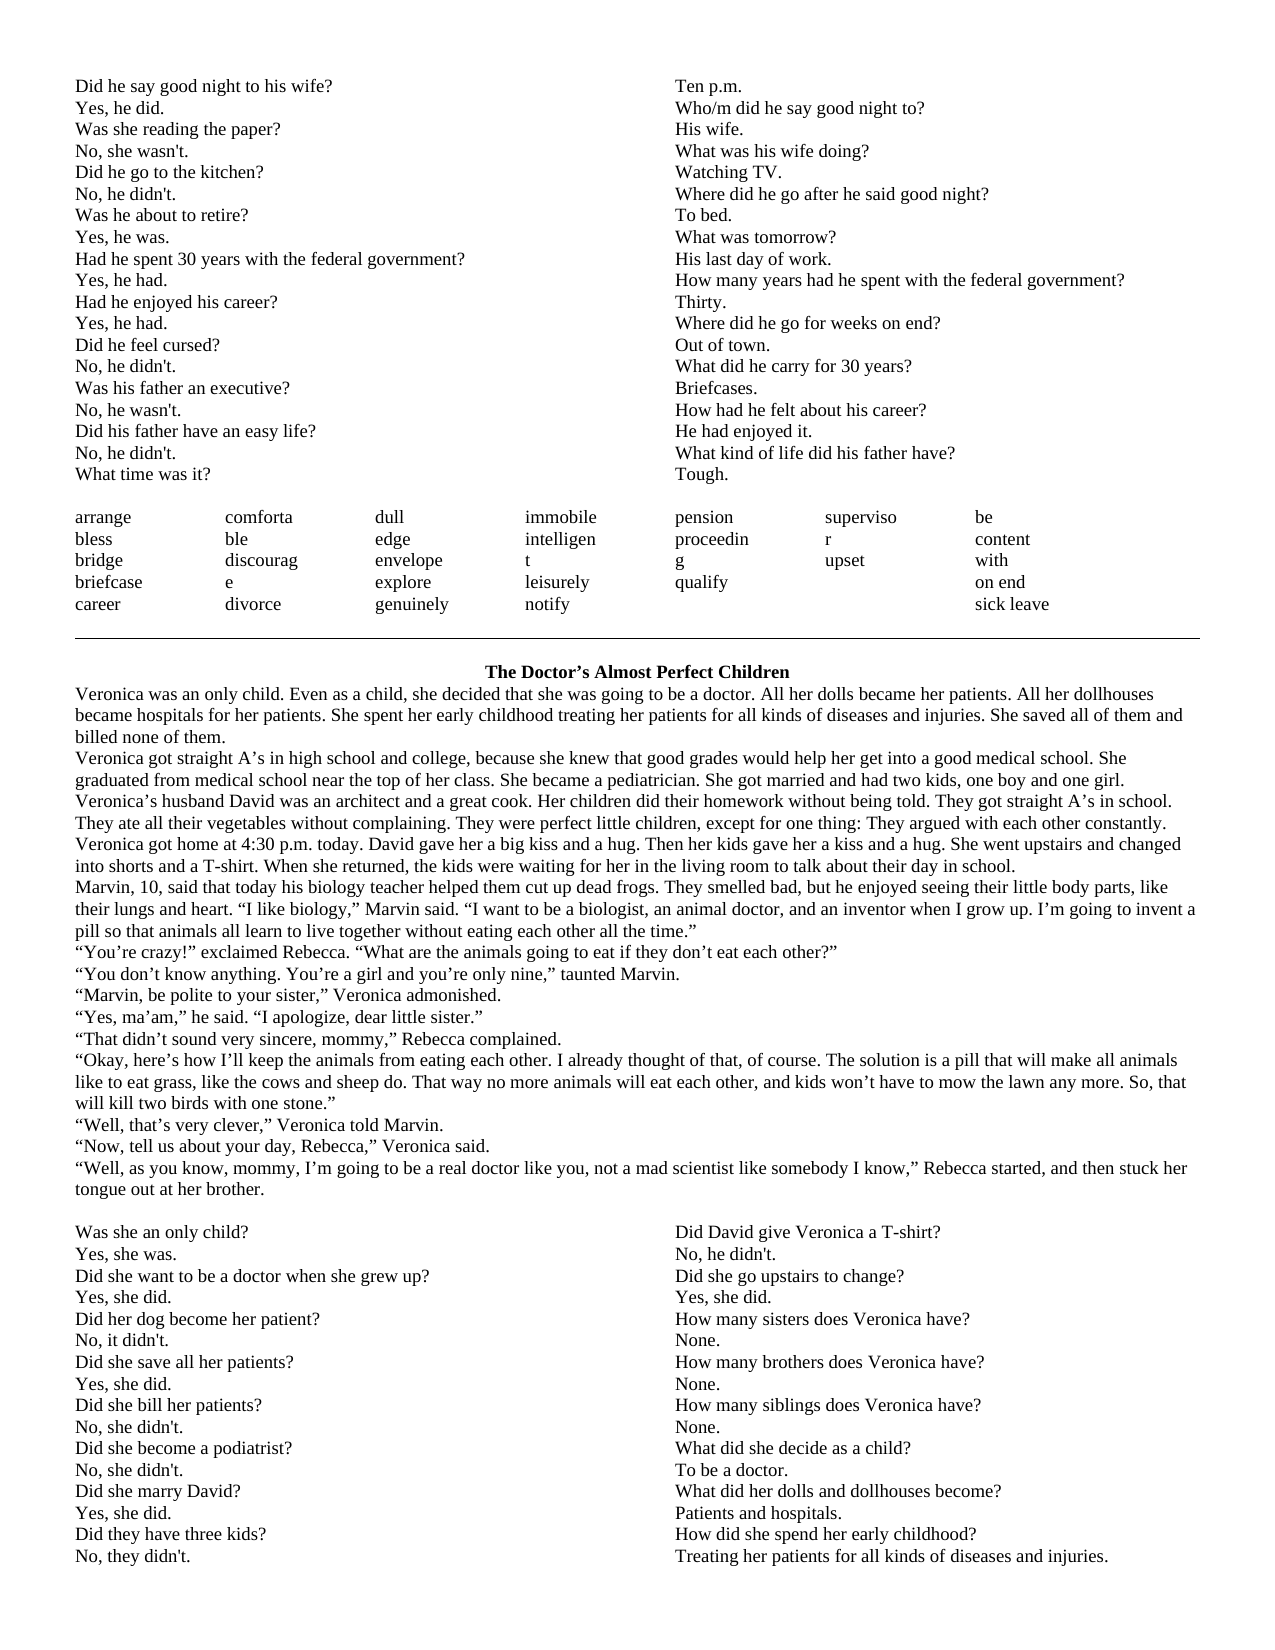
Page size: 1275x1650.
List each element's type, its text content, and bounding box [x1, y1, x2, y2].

text edge [375, 528, 450, 549]
text Watching TV. [675, 161, 1200, 183]
text genuinely [375, 592, 450, 614]
text explore [375, 571, 450, 592]
text Did he go to the kitchen? [75, 161, 600, 183]
text bless [75, 528, 150, 549]
text discourage [225, 549, 300, 592]
text Was his father an executive? [75, 377, 600, 398]
text divorce [225, 592, 300, 614]
text How did she spend her early childhood? [675, 1523, 1200, 1545]
text What was tomorrow? [675, 226, 1200, 247]
text briefcase [75, 571, 150, 592]
text Did she want to be a doctor when she grew up? [75, 1264, 600, 1286]
text “Okay, here’s how I’ll keep the animals from eating each other. I already thought of that, of course. The solution is a pill that will make all animals like to eat grass, like the cows and sheep do. That way no more animals will eat each other, and kids won’t have to mow the lawn any more. So, that will kill two birds with one stone.” [75, 1049, 1200, 1114]
text Yes, she did. [75, 1502, 600, 1523]
text Did he feel cursed? [75, 334, 600, 355]
text Tough. [675, 463, 1200, 485]
text Veronica was an only child. Even as a child, she decided that she was going to be a doctor. All her dolls became her patients. All her dollhouses became hospitals for her patients. She spent her early childhood treating her patients for all kinds of diseases and injuries. She saved all of them and billed none of them. [75, 682, 1200, 747]
text bridge [75, 549, 150, 571]
text Did she marry David? [75, 1480, 600, 1502]
text Did David give Veronica a T-shirt? [675, 1221, 1200, 1243]
text envelope [375, 549, 450, 571]
text Veronica got home at 4:30 p.m. today. David gave her a big kiss and a hug. Then her kids gave her a kiss and a hug. She went upstairs and changed into shorts and a T-shirt. When she returned, the kids were waiting for her in the living room to talk about their day in school. [75, 833, 1200, 876]
text Marvin, 10, said that today his biology teacher helped them cut up dead frogs. They smelled bad, but he enjoyed seeing their little body parts, like their lungs and heart. “I like biology,” Marvin said. “I want to be a biologist, an animal doctor, and an inventor when I grow up. I’m going to invent a pill so that animals all learn to live together without eating each other all the time.” [75, 876, 1200, 941]
text Yes, she did. [675, 1286, 1200, 1308]
text What was his wife doing? [675, 140, 1200, 161]
text Where did he go for weeks on end? [675, 312, 1200, 334]
text upset [825, 549, 900, 571]
text No, he didn't. [75, 355, 600, 377]
text supervisor [825, 506, 900, 549]
text Out of town. [675, 334, 1200, 355]
text on end [975, 571, 1050, 592]
text Patients and hospitals. [675, 1502, 1200, 1523]
text Did she become a podiatrist? [75, 1437, 600, 1459]
text No, she didn't. [75, 1459, 600, 1480]
text Where did he go after he said good night? [675, 183, 1200, 204]
text His wife. [675, 118, 1200, 140]
text “Yes, ma’am,” he said. “I apologize, dear little sister.” [75, 1006, 1200, 1027]
text Had he spent 30 years with the federal government? [75, 247, 600, 269]
text The Doctor’s Almost Perfect Children [75, 661, 1200, 682]
text Yes, he had. [75, 269, 600, 291]
text Did they have three kids? [75, 1523, 600, 1545]
text “You’re crazy!” exclaimed Rebecca. “What are the animals going to eat if they don’t eat each other?” [75, 941, 1200, 963]
text comfortable [225, 506, 300, 549]
text proceeding [675, 528, 750, 571]
text “Well, that’s very clever,” Veronica told Marvin. [75, 1114, 1200, 1135]
text “That didn’t sound very sincere, mommy,” Rebecca complained. [75, 1027, 1200, 1049]
text sick leave [975, 592, 1050, 614]
text Had he enjoyed his career? [75, 291, 600, 312]
text “You don’t know anything. You’re a girl and you’re only nine,” taunted Marvin. [75, 963, 1200, 984]
text qualify [675, 571, 750, 592]
text “Well, as you know, mommy, I’m going to be a real doctor like you, not a mad scientist like somebody I know,” Rebecca started, and then stuck her tongue out at her brother. [75, 1157, 1200, 1200]
text What did her dolls and dollhouses become? [675, 1480, 1200, 1502]
text Was she an only child? [75, 1221, 600, 1243]
text Who/m did he say good night to? [675, 97, 1200, 118]
text No, she wasn't. [75, 140, 600, 161]
text Did he say good night to his wife? [75, 75, 600, 97]
text How many years had he spent with the federal government? [675, 269, 1200, 291]
text career [75, 592, 150, 614]
text How many sisters does Veronica have? [675, 1308, 1200, 1329]
text Yes, she was. [75, 1243, 600, 1264]
text be content with [975, 506, 1050, 571]
text What did she decide as a child? [675, 1437, 1200, 1459]
text No, he wasn't. [75, 398, 600, 420]
text Briefcases. [675, 377, 1200, 398]
text intelligent [525, 528, 600, 571]
text Did she save all her patients? [75, 1351, 600, 1372]
text “Marvin, be polite to your sister,” Veronica admonished. [75, 984, 1200, 1006]
text No, he didn't. [75, 442, 600, 463]
text His last day of work. [675, 247, 1200, 269]
text What time was it? [75, 463, 600, 485]
text No, he didn't. [75, 183, 600, 204]
text Was he about to retire? [75, 204, 600, 226]
text dull [375, 506, 450, 528]
text How many siblings does Veronica have? [675, 1394, 1200, 1416]
text None. [675, 1329, 1200, 1351]
text None. [675, 1416, 1200, 1437]
text Yes, he did. [75, 97, 600, 118]
text Thirty. [675, 291, 1200, 312]
text To be a doctor. [675, 1459, 1200, 1480]
text Yes, she did. [75, 1372, 600, 1394]
text Treating her patients for all kinds of diseases and injuries. [675, 1545, 1200, 1566]
text He had enjoyed it. [675, 420, 1200, 442]
text Veronica got straight A’s in high school and college, because she knew that good grades would help her get into a good medical school. She graduated from medical school near the top of her class. She became a pediatrician. She got married and had two kids, one boy and one girl. Veronica’s husband David was an architect and a great cook. Her children did their homework without being told. They got straight A’s in school. They ate all their vegetables without complaining. They were perfect little children, except for one thing: They argued with each other constantly. [75, 747, 1200, 833]
text No, they didn't. [75, 1545, 600, 1566]
text notify [525, 592, 600, 614]
text Yes, she did. [75, 1286, 600, 1308]
text How had he felt about his career? [675, 398, 1200, 420]
text arrange [75, 506, 150, 528]
text Was she reading the paper? [75, 118, 600, 140]
text immobile [525, 506, 600, 528]
text Yes, he was. [75, 226, 600, 247]
text Yes, he had. [75, 312, 600, 334]
text No, he didn't. [675, 1243, 1200, 1264]
text Did her dog become her patient? [75, 1308, 600, 1329]
text How many brothers does Veronica have? [675, 1351, 1200, 1372]
text leisurely [525, 571, 600, 592]
text What did he carry for 30 years? [675, 355, 1200, 377]
text To bed. [675, 204, 1200, 226]
text Ten p.m. [675, 75, 1200, 97]
text “Now, tell us about your day, Rebecca,” Veronica said. [75, 1135, 1200, 1157]
text Did she go upstairs to change? [675, 1264, 1200, 1286]
text No, it didn't. [75, 1329, 600, 1351]
text None. [675, 1372, 1200, 1394]
text What kind of life did his father have? [675, 442, 1200, 463]
text Did she bill her patients? [75, 1394, 600, 1416]
text pension [675, 506, 750, 528]
text No, she didn't. [75, 1416, 600, 1437]
text Did his father have an easy life? [75, 420, 600, 442]
